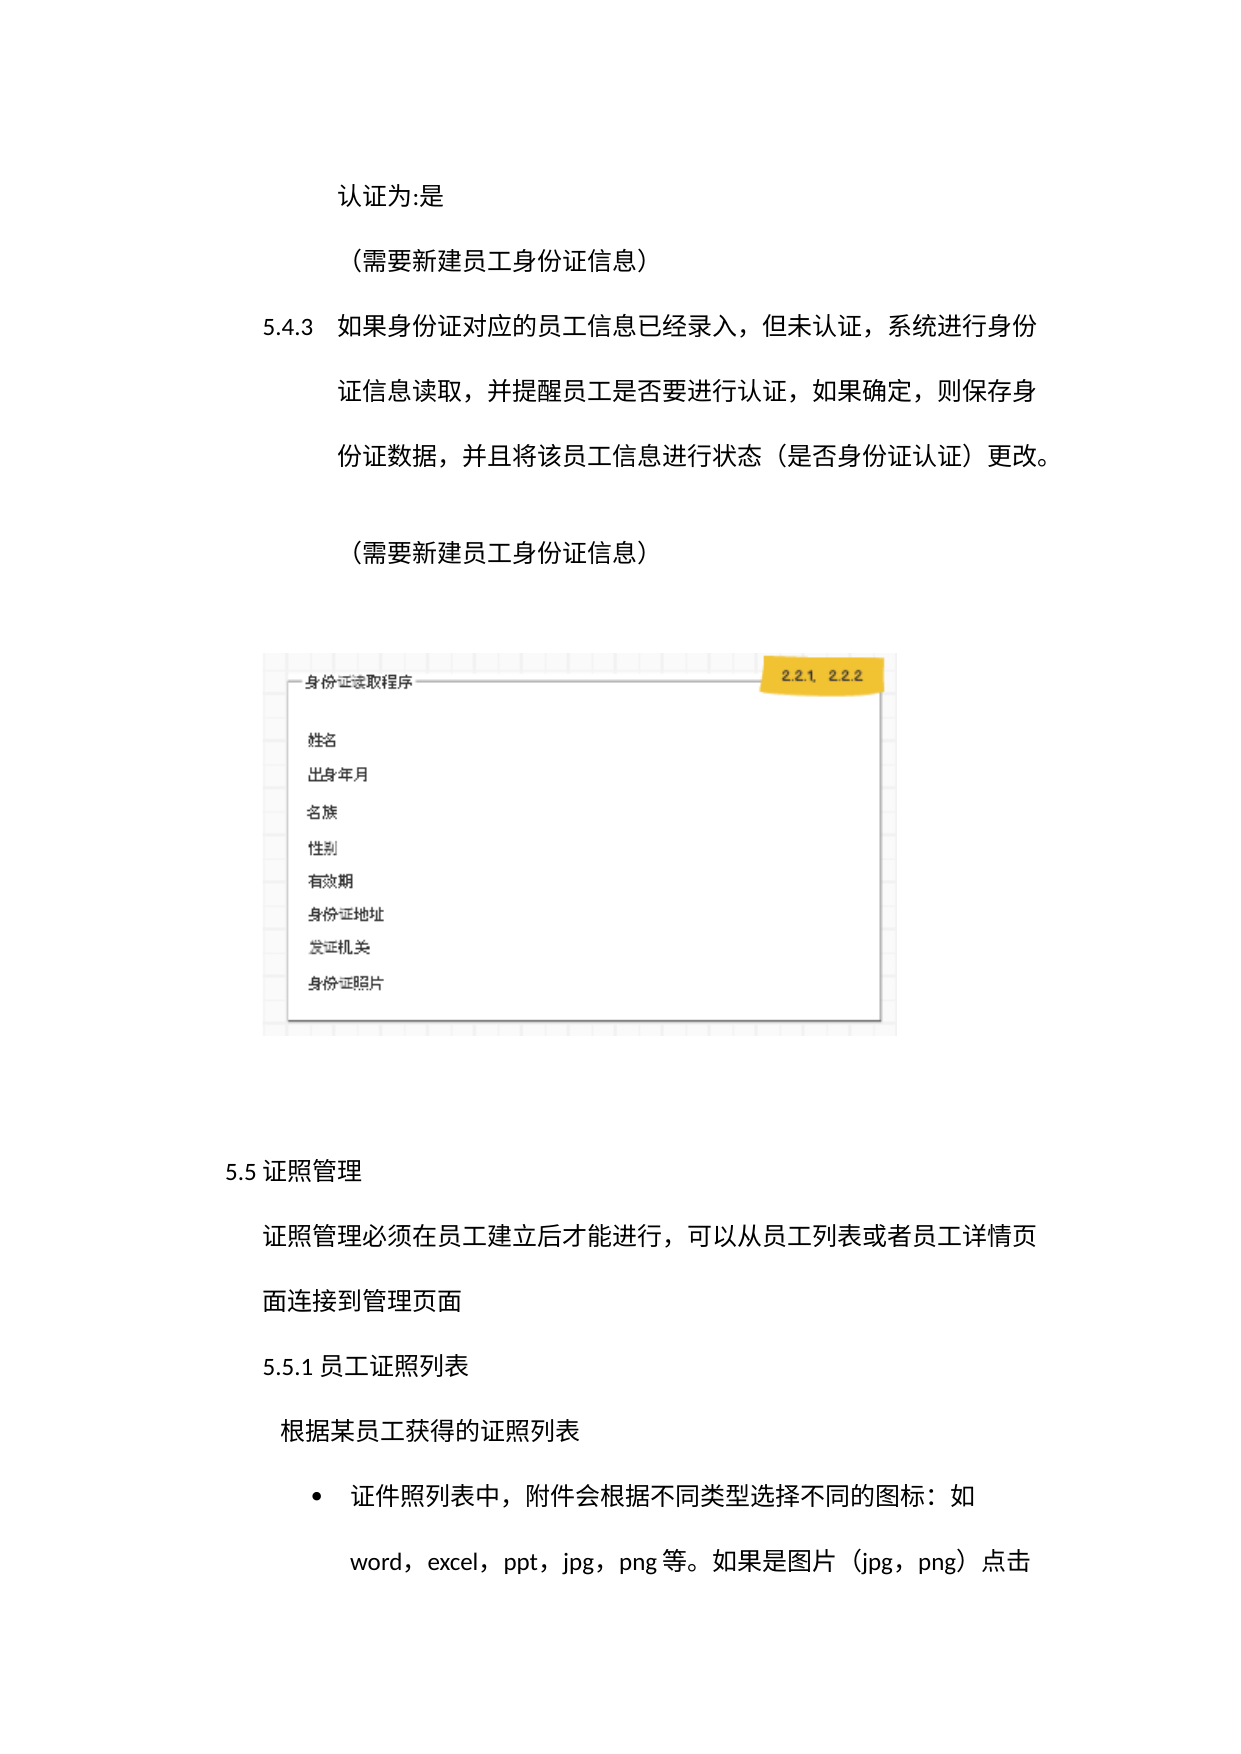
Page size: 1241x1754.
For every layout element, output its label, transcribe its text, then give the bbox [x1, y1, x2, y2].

list 证照管理 [225, 1137, 1053, 1202]
list （需要新建员工身份证信息） [337, 519, 1053, 584]
picture [262, 653, 897, 1036]
list 证照管理必须在员工建立后才能进行，可以从员工列表或者员工详情页面连接到管理页面 [262, 1202, 1053, 1332]
list （需要新建员工身份证信息） [337, 227, 1053, 292]
list 证件照列表中，附件会根据不同类型选择不同的图标：如 [312, 1462, 1053, 1527]
list 根据某员工获得的证照列表 [262, 1397, 1053, 1462]
list 5.5.1 员工证照列表 [262, 1332, 1053, 1397]
list word，excel，ppt，jpg，png等。如果是图片（jpg，png）点击后 [350, 1527, 1053, 1592]
list 如果身份证对应的员工信息已经录入，但未认证，系统进行身份证信息读取，并提醒员工是否要进行认证，如果确定，则保存身份证数据，并且将该员工信息进行状态（是否身份证认证）更改。 [262, 292, 1053, 519]
list 如果身份证所对应的员工未录入信息， 系统通知身份证所对应的人员未新建档案，不可以继续。系统提示是否录入员工身份信息，如果选择是，则录入基本信息，员工号为UUID。员工是否身份证认证为:是 [262, 162, 1053, 227]
